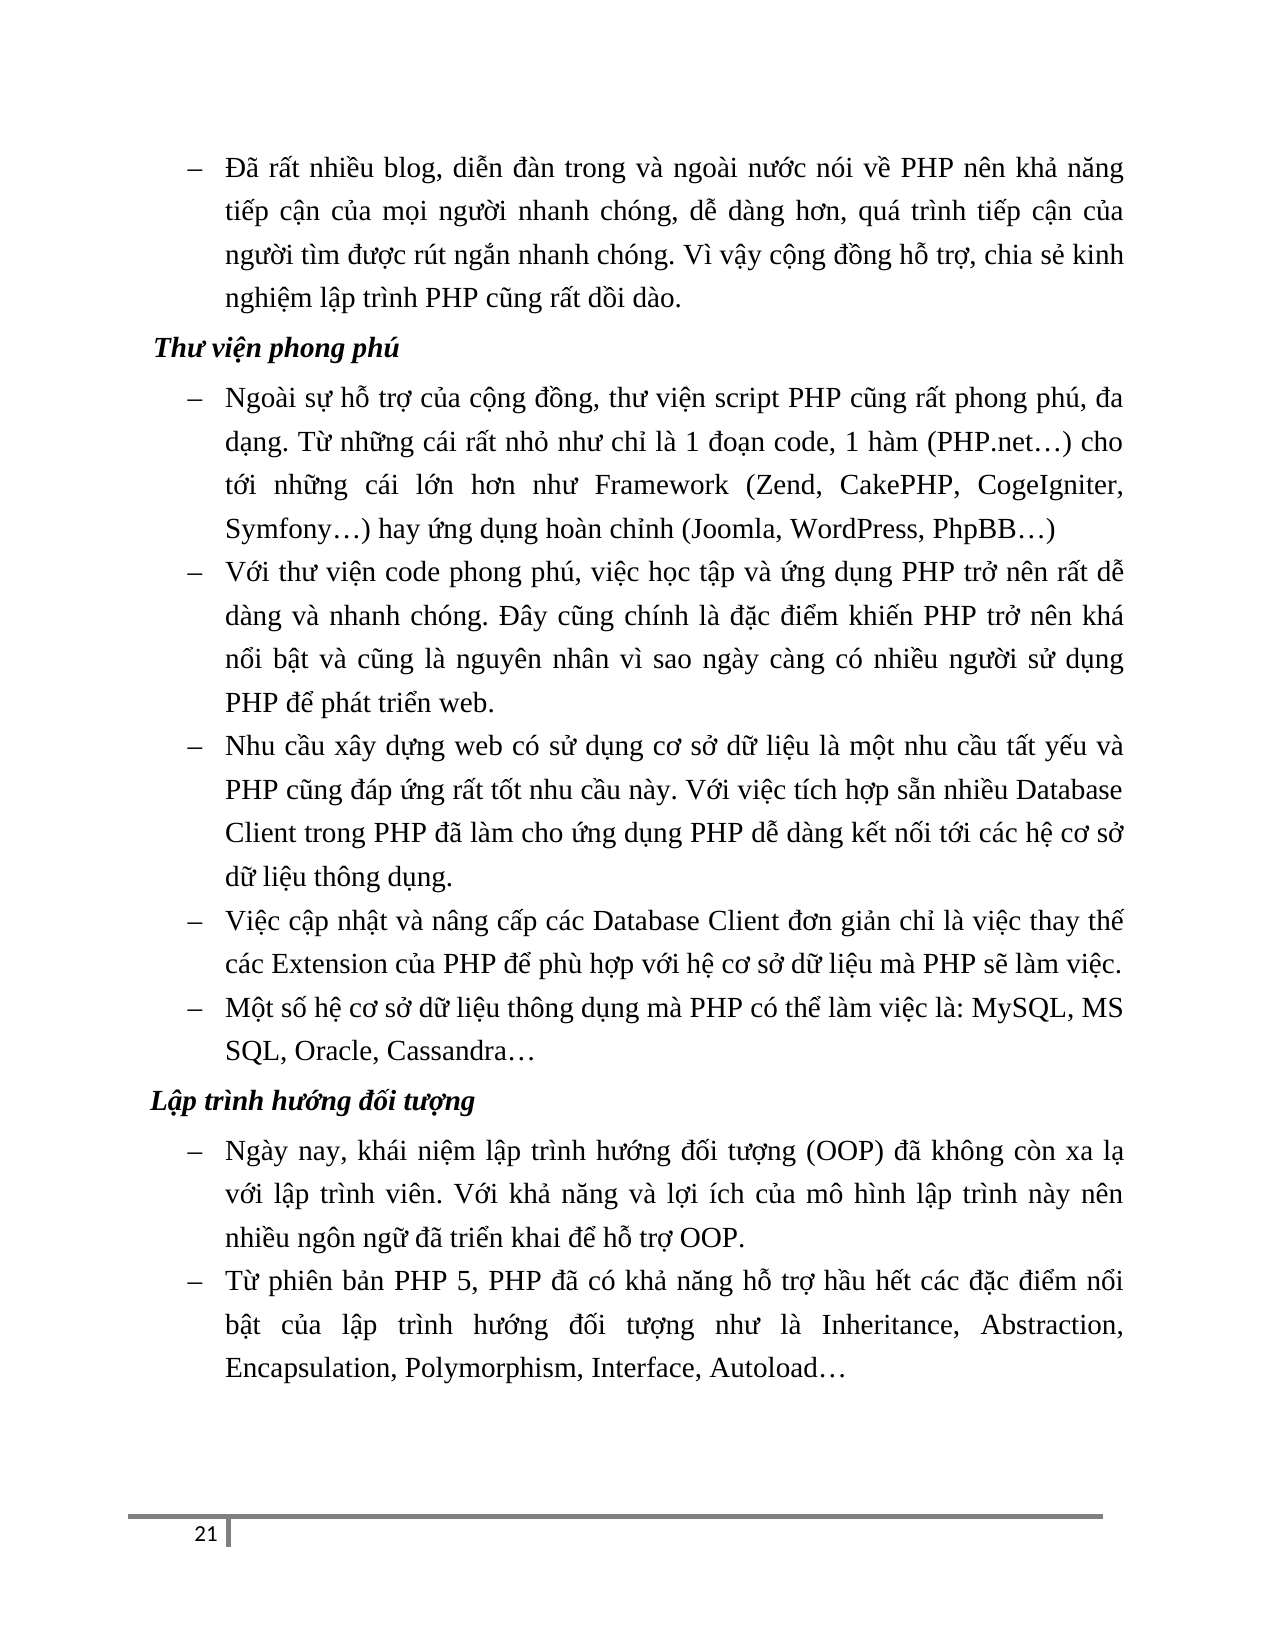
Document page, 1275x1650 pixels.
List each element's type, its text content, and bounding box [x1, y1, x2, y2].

list Từ phiên bản PHP 5, PHP đã có khả năng hỗ trợ hầu hết các đặc điểm nổi bật của lập trình hướng đối tượng như là Inheritance, Abstraction, Encapsulation, Polymorphism, Interface, Autoload… [187, 1263, 1125, 1384]
list Một số hệ cơ sở dữ liệu thông dụng mà PHP có thể làm việc là: MySQL, MS SQL, Oracle, Cassandra… [187, 990, 1125, 1067]
list Việc cập nhật và nâng cấp các Database Client đơn giản chỉ là việc thay thế các Extension của PHP để phù hợp với hệ cơ sở dữ liệu mà PHP sẽ làm việc. [187, 903, 1125, 980]
list Ngày nay, khái niệm lập trình hướng đối tượng (OOP) đã không còn xa lạ với lập trình viên. Với khả năng và lợi ích của mô hình lập trình này nên nhiều ngôn ngữ đã triển khai để hỗ trợ OOP. [187, 1133, 1125, 1253]
list Nhu cầu xây dựng web có sử dụng cơ sở dữ liệu là một nhu cầu tất yếu và PHP cũng đáp ứng rất tốt nhu cầu này. Với việc tích hợp sẵn nhiều Database Client trong PHP đã làm cho ứng dụng PHP dễ dàng kết nối tới các hệ cơ sở dữ liệu thông dụng. [187, 728, 1125, 893]
text Thư viện phong phú [153, 330, 1125, 364]
subtitle Lập trình hướng đối tượng [150, 1083, 1125, 1117]
list Ngoài sự hỗ trợ của cộng đồng, thư viện script PHP cũng rất phong phú, đa dạng. Từ những cái rất nhỏ như chỉ là 1 đoạn code, 1 hàm (PHP.net…) cho tới những cái lớn hơn như Framework (Zend, CakePHP, CogeIgniter, Symfony…) hay ứng dụng hoàn chỉnh (Joomla, WordPress, PhpBB…) [187, 380, 1125, 544]
list Đã rất nhiều blog, diễn đàn trong và ngoài nước nói về PHP nên khả năng tiếp cận của mọi người nhanh chóng, dễ dàng hơn, quá trình tiếp cận của người tìm được rút ngắn nhanh chóng. Vì vậy cộng đồng hỗ trợ, chia sẻ kinh nghiệm lập trình PHP cũng rất dồi dào. [187, 150, 1125, 314]
list Với thư viện code phong phú, việc học tập và ứng dụng PHP trở nên rất dễ dàng và nhanh chóng. Đây cũng chính là đặc điểm khiến PHP trở nên khá nổi bật và cũng là nguyên nhân vì sao ngày càng có nhiều người sử dụng PHP để phát triển web. [187, 554, 1125, 718]
